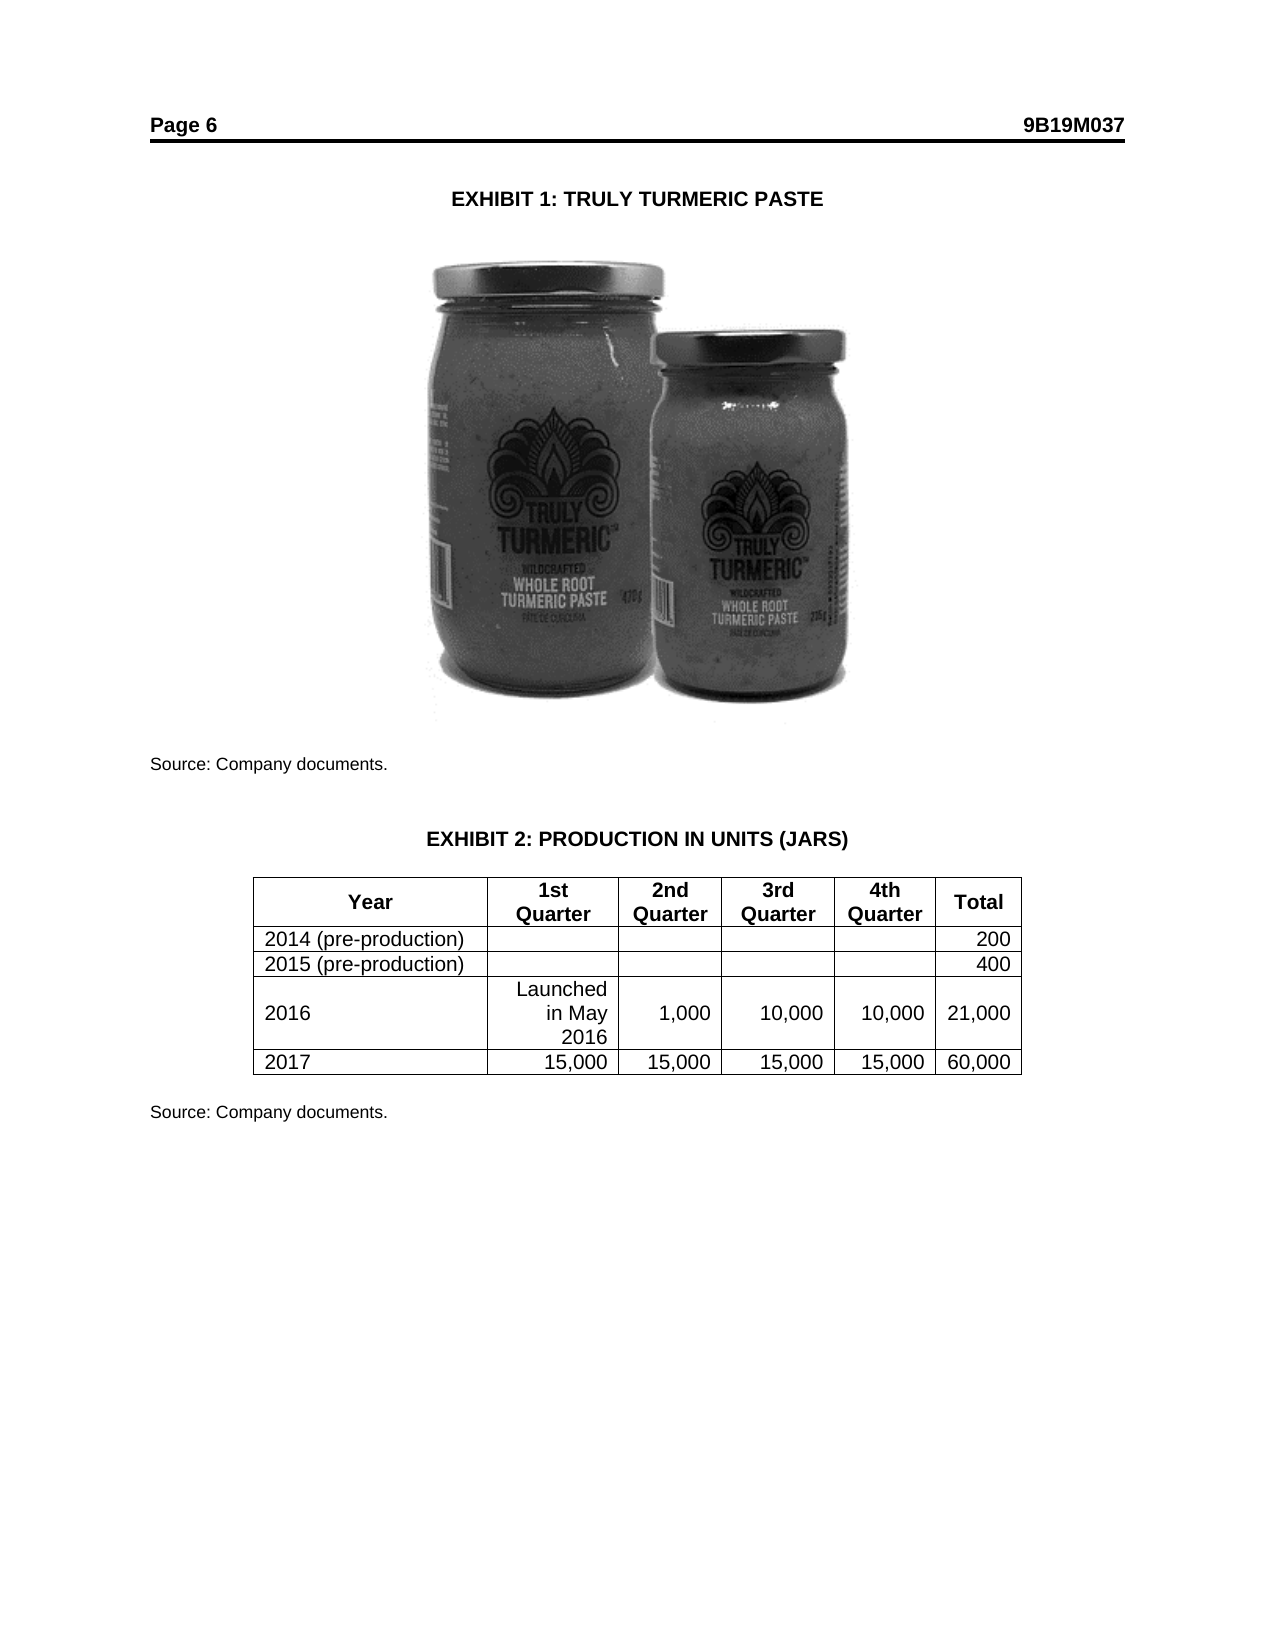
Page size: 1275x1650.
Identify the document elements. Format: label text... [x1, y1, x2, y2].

table_cell 1,000 [619, 977, 721, 1049]
table_cell 400 [936, 952, 1021, 976]
text Source: Company documents. [150, 1101, 1125, 1122]
table_cell [835, 952, 935, 976]
table_cell 10,000 [835, 977, 935, 1049]
table_cell [722, 927, 834, 951]
table_cell [835, 927, 935, 951]
table_cell 10,000 [722, 977, 834, 1049]
table_header Total [936, 878, 1021, 926]
text Source: Company documents. [150, 754, 1125, 774]
table_header 1st Quarter [488, 878, 618, 926]
table_cell 2014 (pre-production) [254, 927, 487, 951]
table_cell [619, 952, 721, 976]
subtitle Exhibit 2: Production in Units (JARS) [150, 827, 1125, 851]
table_cell [488, 927, 618, 951]
table_cell 200 [936, 927, 1021, 951]
subtitle Exhibit 1: Truly Turmeric Paste [150, 186, 1125, 210]
table_header 3rd Quarter [722, 878, 834, 926]
table_cell [488, 952, 618, 976]
table_header 2nd Quarter [619, 878, 721, 926]
table_cell 2017 [254, 1050, 487, 1074]
table_cell 2015 (pre-production) [254, 952, 487, 976]
table_cell [619, 927, 721, 951]
table_cell 15,000 [722, 1050, 834, 1074]
table_cell 15,000 [488, 1050, 618, 1074]
table_header 4th Quarter [835, 878, 935, 926]
table_header Year [254, 878, 487, 926]
table_cell 21,000 [936, 977, 1021, 1049]
table_cell Launched in May 2016 [488, 977, 618, 1049]
table_cell 15,000 [835, 1050, 935, 1074]
table_cell 15,000 [619, 1050, 721, 1074]
table_cell [722, 952, 834, 976]
table_cell 60,000 [936, 1050, 1021, 1074]
table_cell 2016 [254, 977, 487, 1049]
